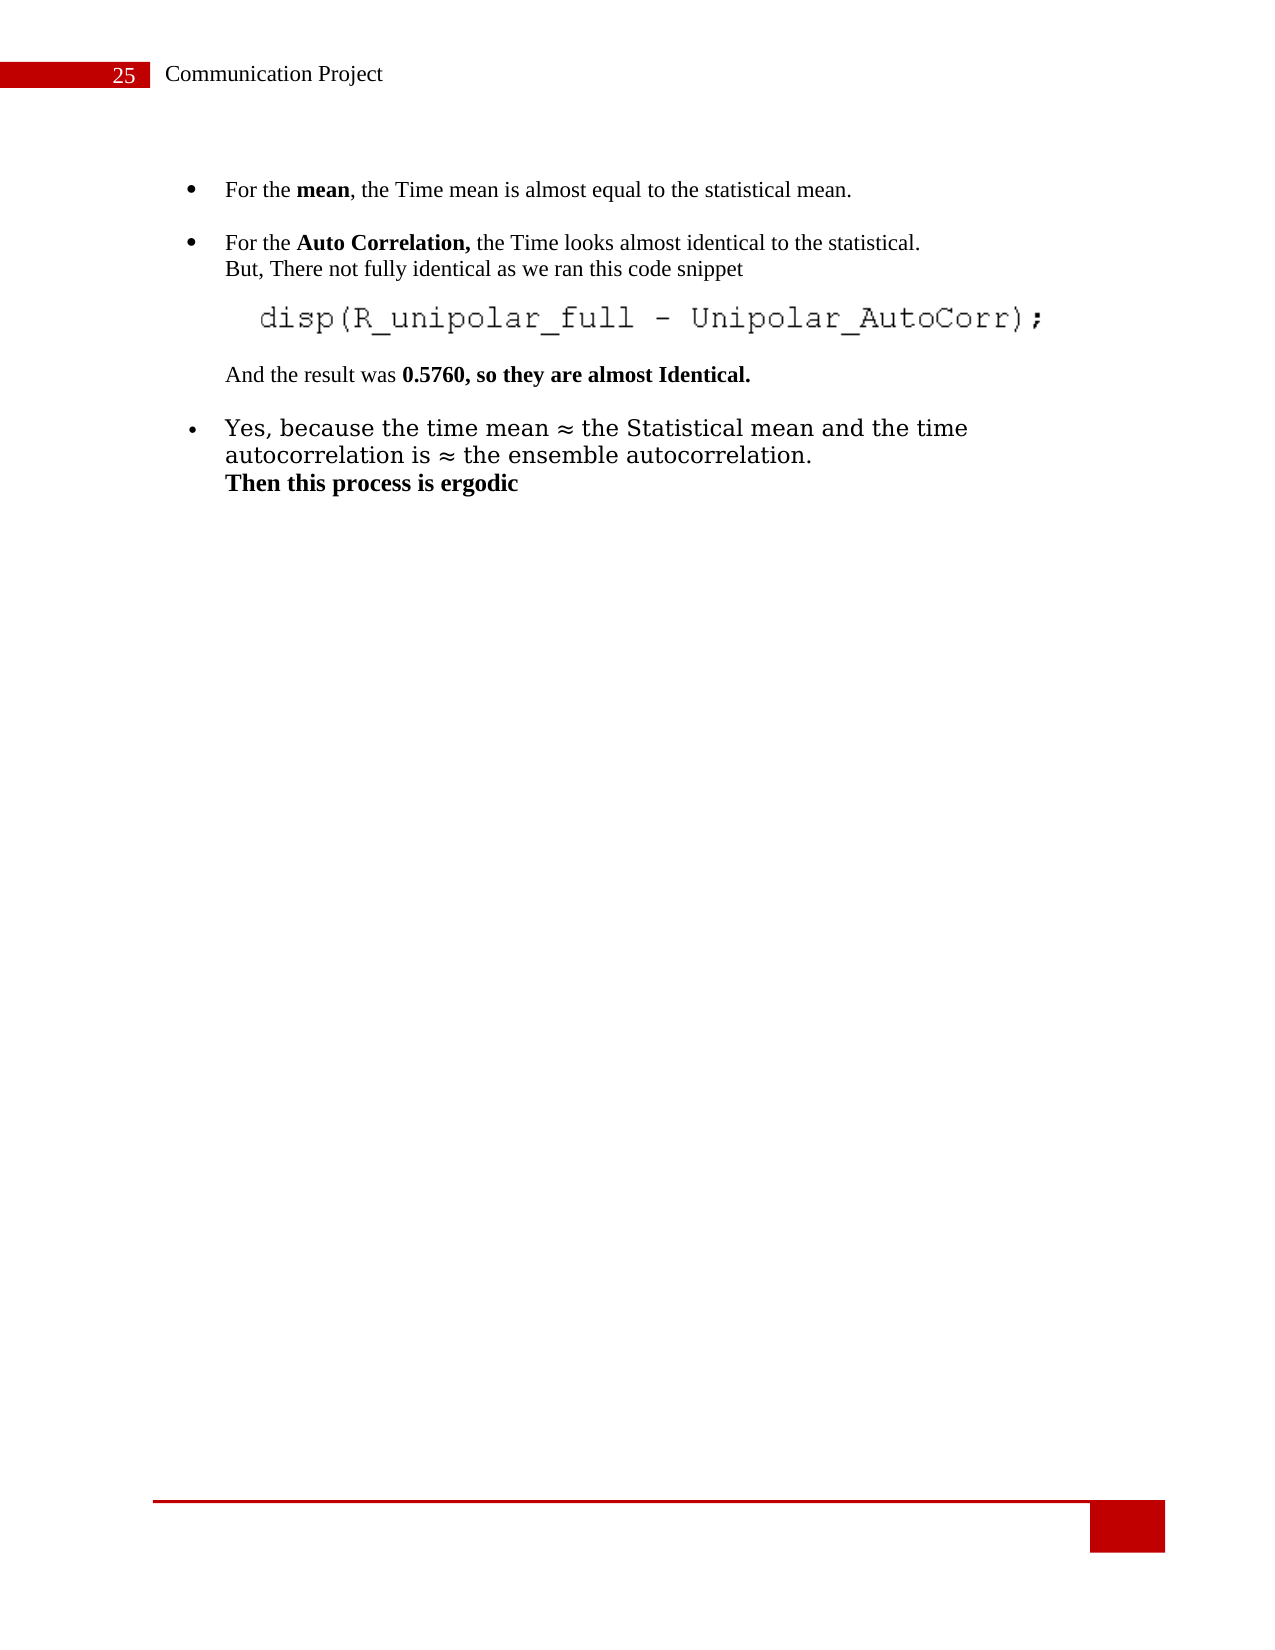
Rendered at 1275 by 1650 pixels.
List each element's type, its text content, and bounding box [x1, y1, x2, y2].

list For the mean, the Time mean is almost equal to the statistical mean. [187, 176, 1125, 203]
text But, There not fully identical as we ran this code snippet [225, 255, 1125, 282]
list Yes, because the time mean ≈ the Statistical mean and the time autocorrelation is ≈ the ensemble autocorrelation. [187, 413, 1125, 468]
picture [261, 302, 1048, 345]
list For the Auto Correlation, the Time looks almost identical to the statistical. [187, 229, 1125, 255]
list Then this process is ergodic [225, 468, 1125, 497]
text And the result was 0.5760, so they are almost Identical. [225, 361, 1125, 387]
